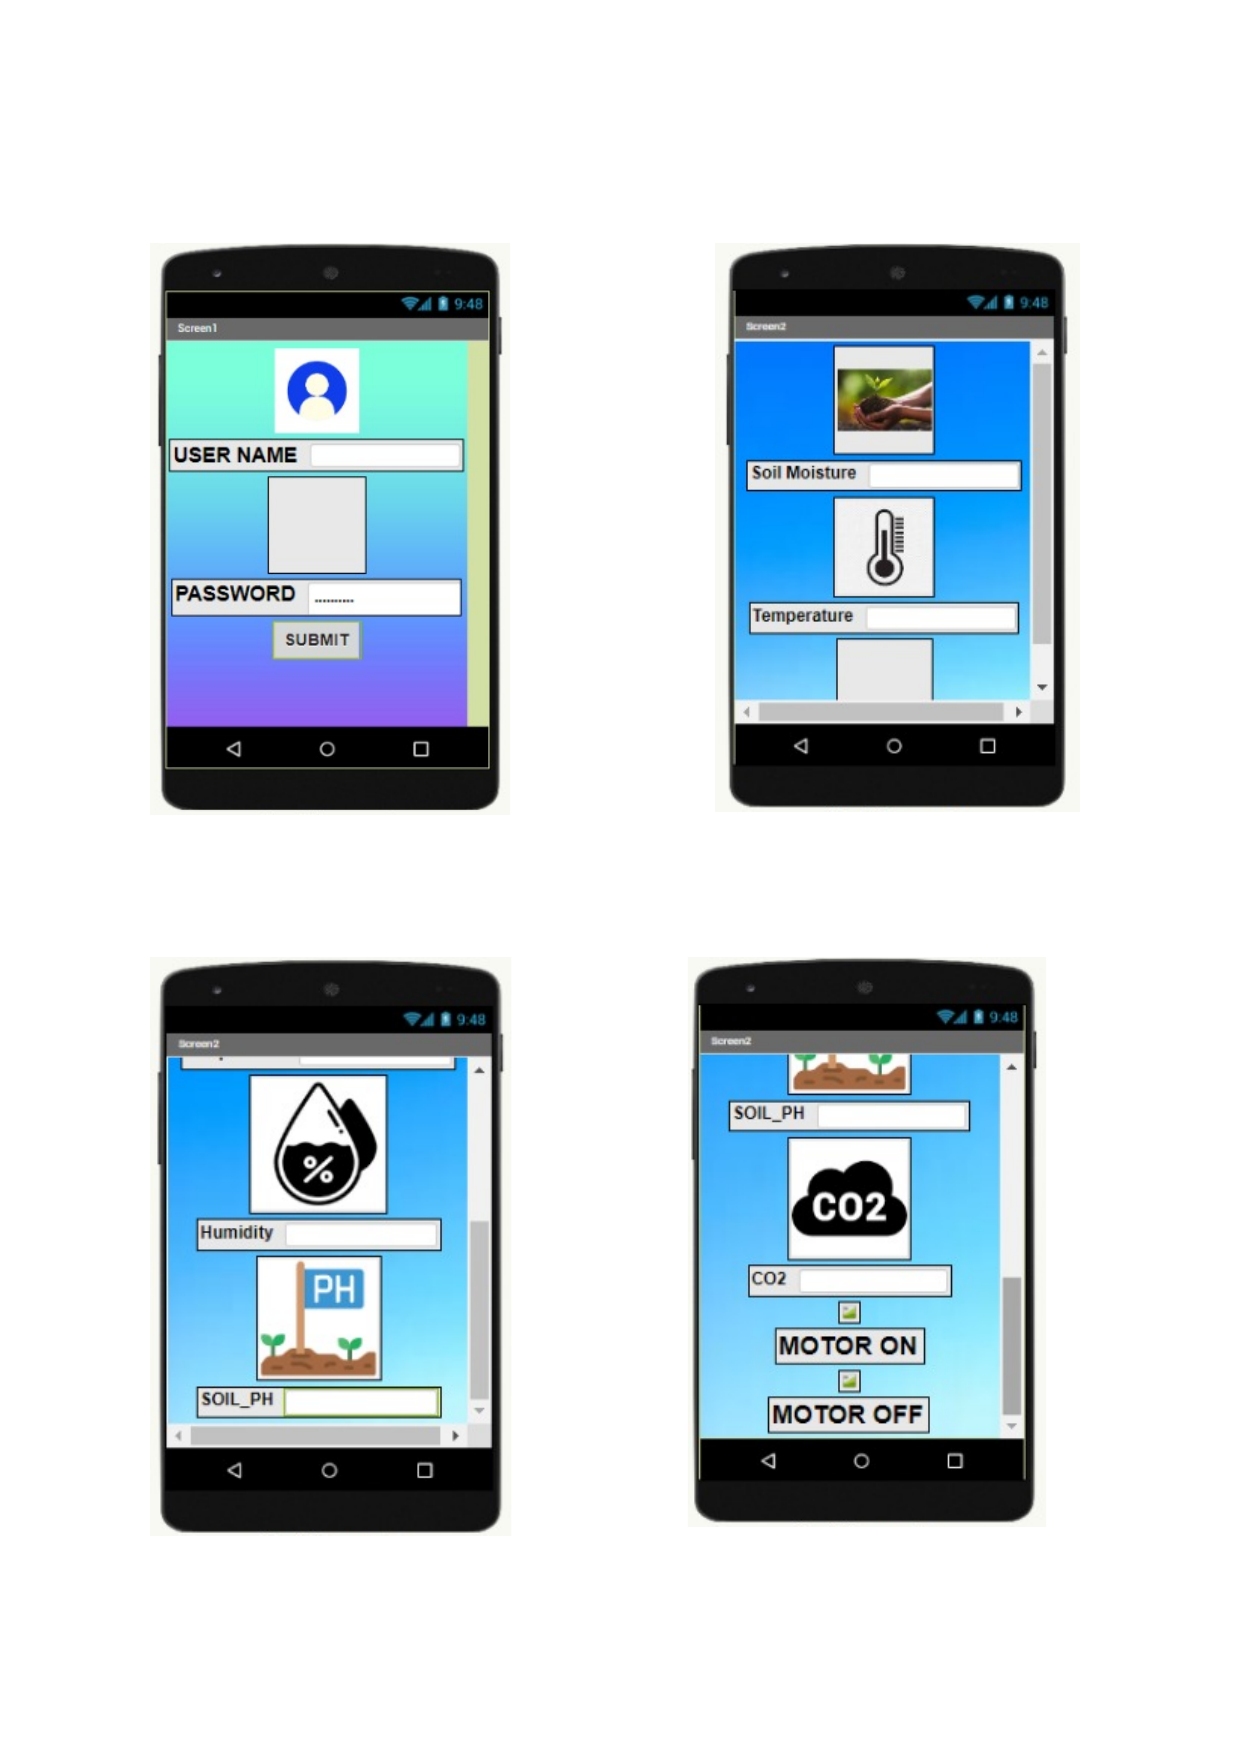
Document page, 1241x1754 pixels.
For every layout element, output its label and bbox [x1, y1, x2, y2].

picture [150, 243, 511, 815]
picture [715, 243, 1080, 812]
picture [150, 957, 512, 1536]
picture [687, 957, 1047, 1527]
